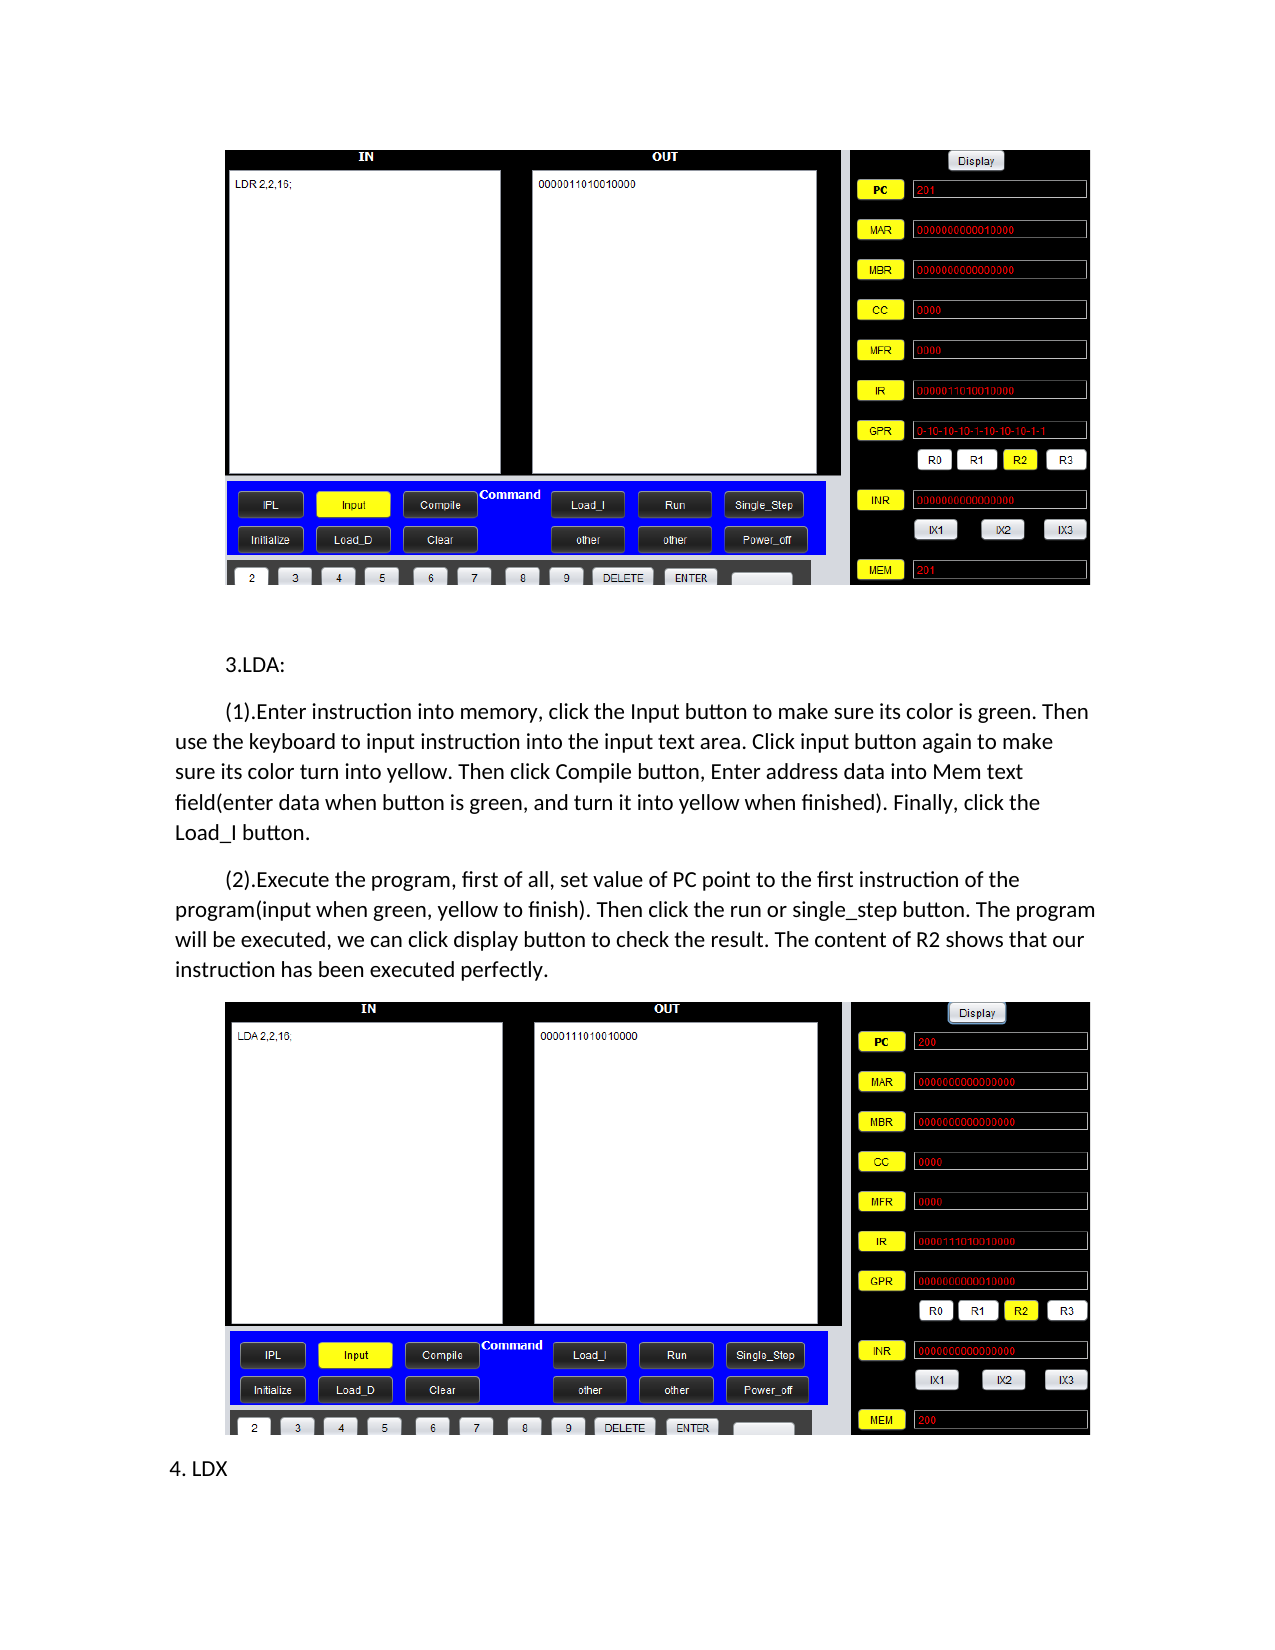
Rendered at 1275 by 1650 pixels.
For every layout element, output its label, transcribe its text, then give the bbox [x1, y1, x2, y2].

text 4. LDX [150, 1454, 1100, 1482]
text 3.LDA: [175, 650, 1100, 678]
text (1).Enter instruction into memory, click the Input button to make sure its color is green. Then use the keyboard to input instruction into the input text area. Click input button again to make sure its color turn into yellow. Then click Compile button, Enter address data into Mem text field(enter data when button is green, and turn it into yellow when finished). Finally, click the Load_I button. [175, 697, 1100, 846]
text (2).Execute the program, first of all, set value of PC point to the first instruction of the program(input when green, yellow to finish). Then click the run or single_step button. The program will be executed, we can click display button to check the result. The content of R2 shows that our instruction has been executed perfectly. [175, 865, 1100, 983]
picture [225, 1002, 1091, 1435]
picture [225, 150, 1091, 585]
